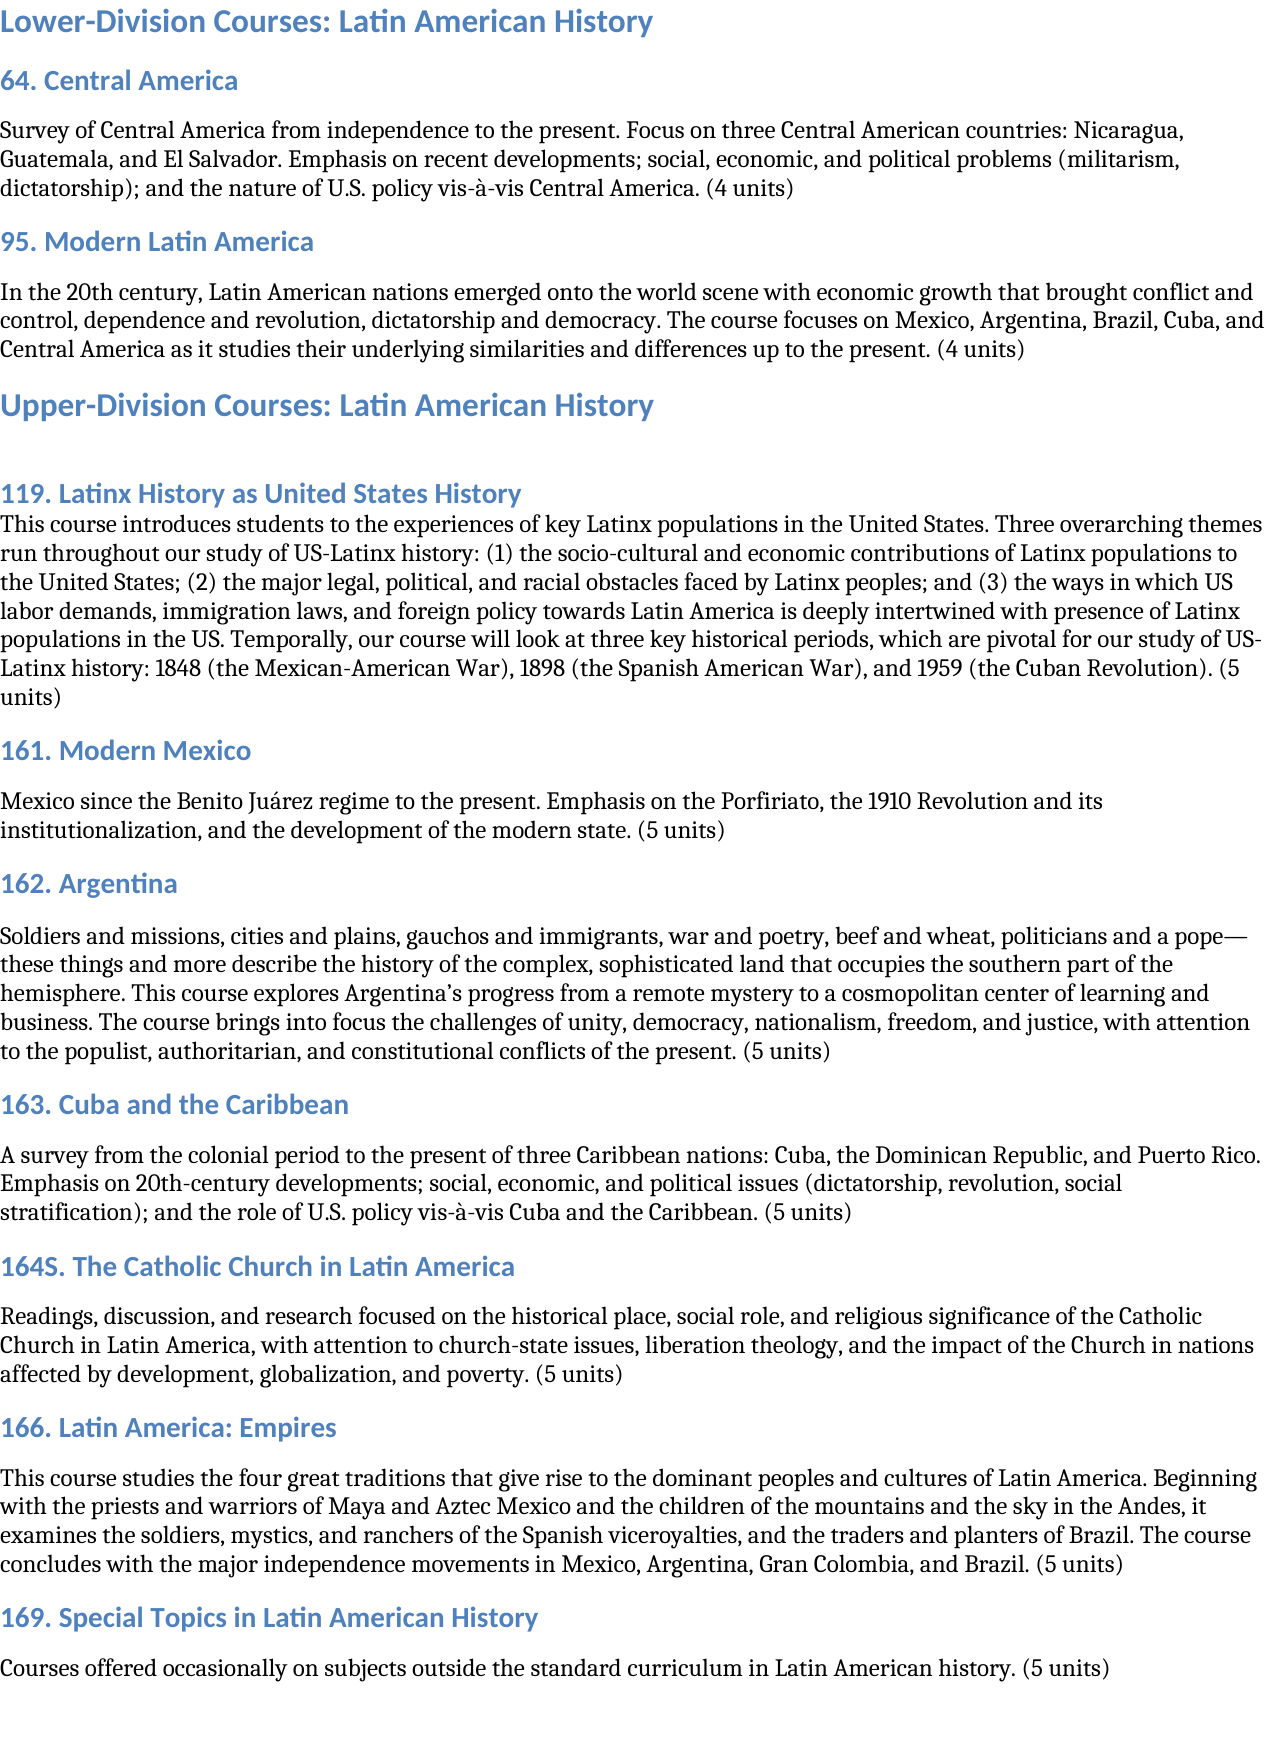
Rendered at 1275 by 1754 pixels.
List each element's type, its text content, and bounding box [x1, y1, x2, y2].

text This course studies the four great traditions that give rise to the dominant peoples and cultures of Latin America. Beginning with the priests and warriors of Maya and Aztec Mexico and the children of the mountains and the sky in the Andes, it examines the soldiers, mystics, and ranchers of the Spanish viceroyalties, and the traders and planters of Brazil. The course concludes with the major independence movements in Mexico, Argentina, Gran Colombia, and Brazil. (5 units) [0, 1463, 1275, 1578]
subtitle Lower-Division Courses: Latin American History [0, 0, 1275, 41]
subtitle Upper-Division Courses: Latin American History [0, 384, 1275, 425]
subtitle 169. Special Topics in Latin American History [0, 1599, 1275, 1635]
subtitle 162. Argentina [0, 865, 1275, 901]
text Courses offered occasionally on subjects outside the standard curriculum in Latin American history. (5 units) [0, 1654, 1275, 1682]
subtitle 119. Latinx History as United States History [0, 475, 1275, 510]
text Soldiers and missions, cities and plains, gauchos and immigrants, war and poetry, beef and wheat, politicians and a pope—these things and more describe the history of the complex, sophisticated land that occupies the southern part of the hemisphere. This course explores Argentina’s progress from a remote mystery to a cosmopolitan center of learning and business. The course brings into focus the challenges of unity, democracy, nationalism, freedom, and justice, with attention to the populist, authoritarian, and constitutional conflicts of the present. (5 units) [0, 922, 1275, 1065]
subtitle 161. Modern Mexico [0, 732, 1275, 768]
subtitle 164S. The Catholic Church in Latin America [0, 1248, 1275, 1283]
text Mexico since the Benito Juárez regime to the present. Emphasis on the Porfiriato, the 1910 Revolution and its institutionalization, and the development of the modern state. (5 units) [0, 787, 1275, 844]
text Readings, discussion, and research focused on the historical place, social role, and religious significance of the Catholic Church in Latin America, with attention to church-state issues, liberation theology, and the impact of the Church in nations affected by development, globalization, and poverty. (5 units) [0, 1302, 1275, 1388]
text Survey of Central America from independence to the present. Focus on three Central American countries: Nicaragua, Guatemala, and El Salvador. Emphasis on recent developments; social, economic, and political problems (militarism, dictatorship); and the nature of U.S. policy vis-à-vis Central America. (4 units) [0, 116, 1275, 202]
text A survey from the colonial period to the present of three Caribbean nations: Cuba, the Dominican Republic, and Puerto Rico. Emphasis on 20th-century developments; social, economic, and political issues (dictatorship, revolution, social stratification); and the role of U.S. policy vis-à-vis Cuba and the Caribbean. (5 units) [0, 1141, 1275, 1227]
subtitle 166. Latin America: Empires [0, 1409, 1275, 1445]
subtitle 163. Cuba and the Caribbean [0, 1086, 1275, 1122]
text This course introduces students to the experiences of key Latinx populations in the United States. Three overarching themes run throughout our study of US-Latinx history: (1) the socio-cultural and economic contributions of Latinx populations to the United States; (2) the major legal, political, and racial obstacles faced by Latinx peoples; and (3) the ways in which US labor demands, immigration laws, and foreign policy towards Latin America is deeply intertwined with presence of Latinx populations in the US. Temporally, our course will look at three key historical periods, which are pivotal for our study of US-Latinx history: 1848 (the Mexican-American War), 1898 (the Spanish American War), and 1959 (the Cuban Revolution). (5 units) [0, 510, 1275, 712]
subtitle 64. Central America [0, 62, 1275, 97]
text In the 20th century, Latin American nations emerged onto the world scene with economic growth that brought conflict and control, dependence and revolution, dictatorship and democracy. The course focuses on Mexico, Argentina, Brazil, Cuba, and Central America as it studies their underlying similarities and differences up to the present. (4 units) [0, 277, 1275, 364]
subtitle 95. Modern Latin America [0, 223, 1275, 259]
